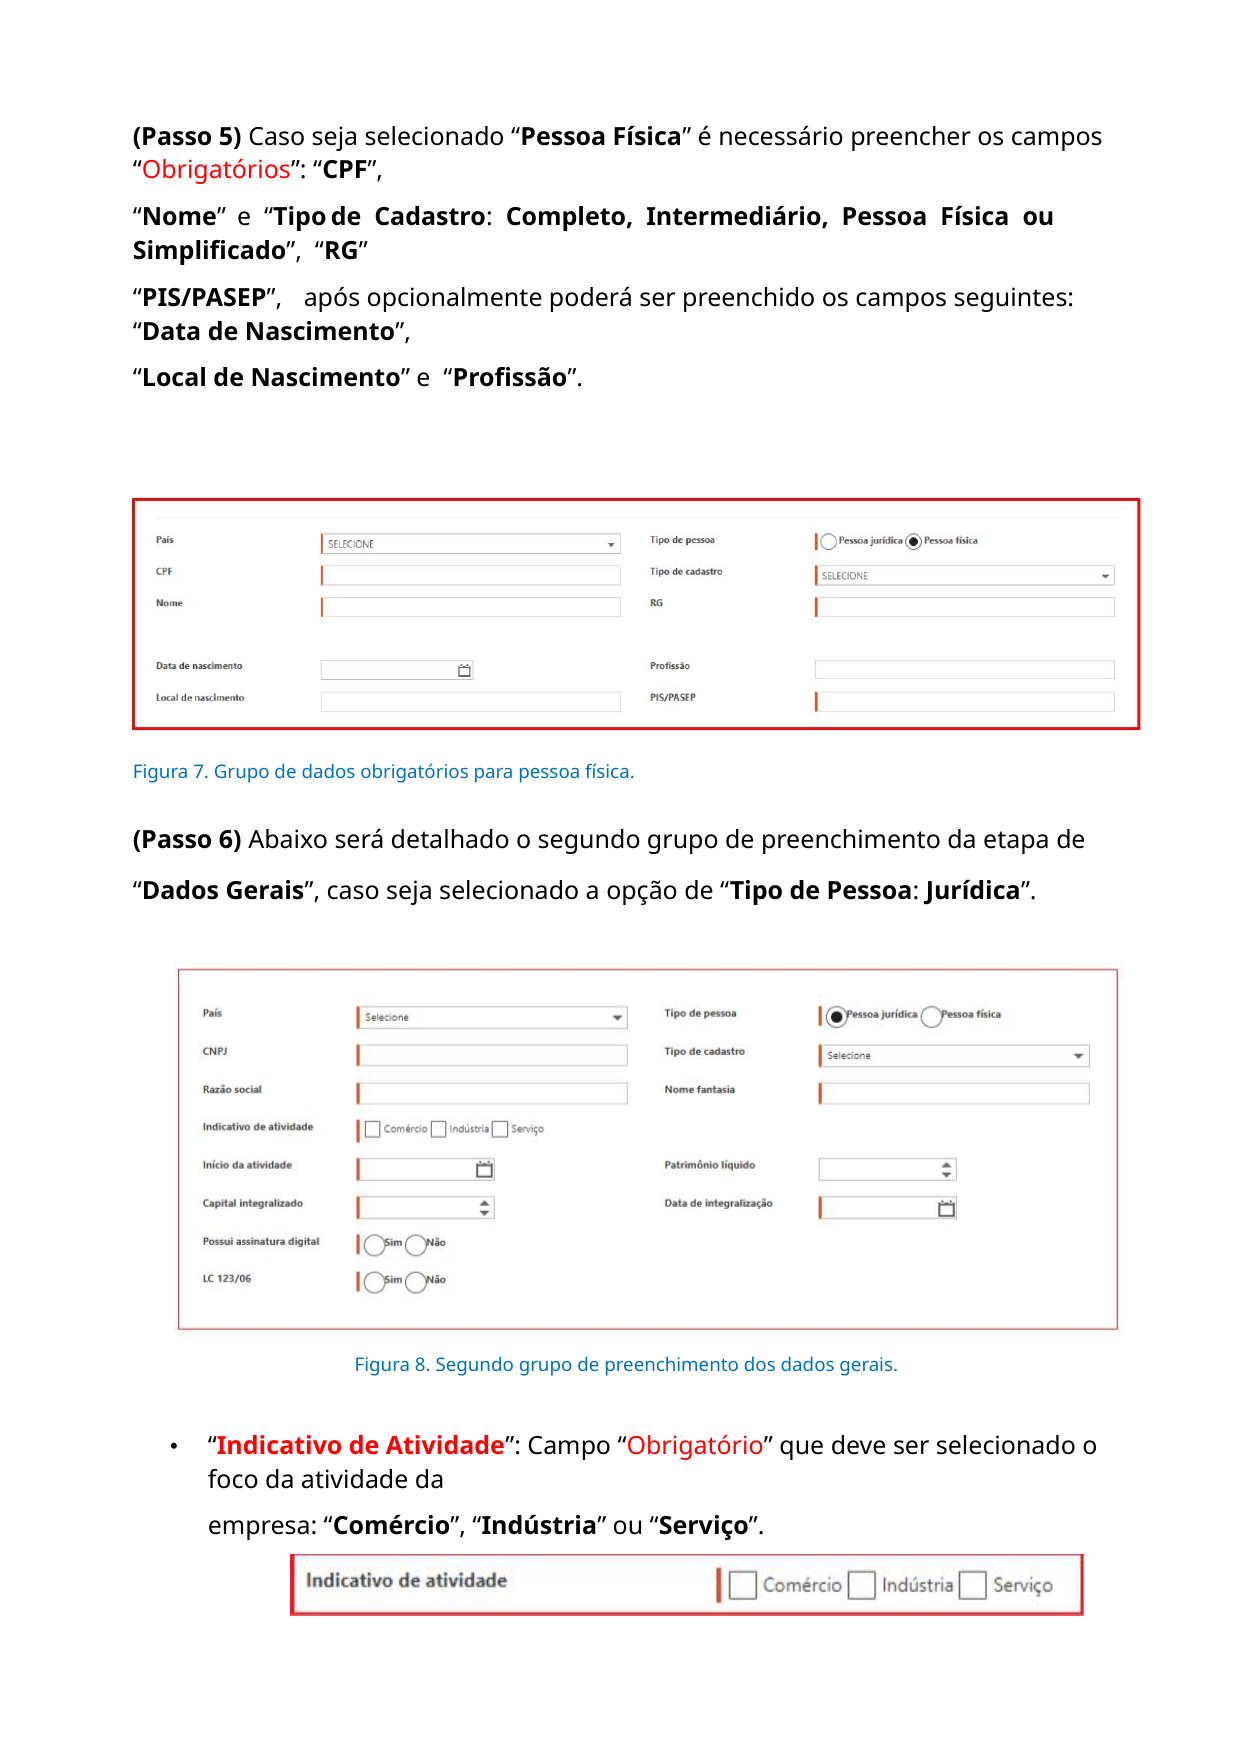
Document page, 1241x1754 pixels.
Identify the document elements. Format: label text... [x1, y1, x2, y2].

text (Passo 5) Caso seja selecionado “Pessoa Física” é necessário preencher os campos “Obrigatórios”: “CPF”, [133, 118, 1122, 186]
text (Passo 6) Abaixo será detalhado o segundo grupo de preenchimento da etapa de “Dados Gerais”, caso seja selecionado a opção de “Tipo de Pessoa: Jurídica”. [133, 822, 1122, 907]
text “Local de Nascimento” e “Profissão”. [133, 360, 1122, 394]
picture [131, 497, 1142, 733]
picture [290, 1554, 1084, 1616]
text Figura 8. Segundo grupo de preenchimento dos dados gerais. [118, 1351, 1134, 1376]
text Figura 7. Grupo de dados obrigatórios para pessoa física. [133, 758, 1122, 784]
text “PIS/PASEP”, após opcionalmente poderá ser preenchido os campos seguintes: “Data de Nascimento”, [133, 279, 1122, 348]
picture [174, 961, 1125, 1337]
list “Indicativo de Atividade”: Campo “Obrigatório” que deve ser selecionado o foco da atividade da [169, 1428, 1122, 1496]
text empresa: “Comércio”, “Indústria” ou “Serviço”. [208, 1508, 1122, 1542]
text “Nome” e “Tipo de Cadastro: Completo, Intermediário, Pessoa Física ou Simplificado”, “RG” [133, 198, 1122, 267]
